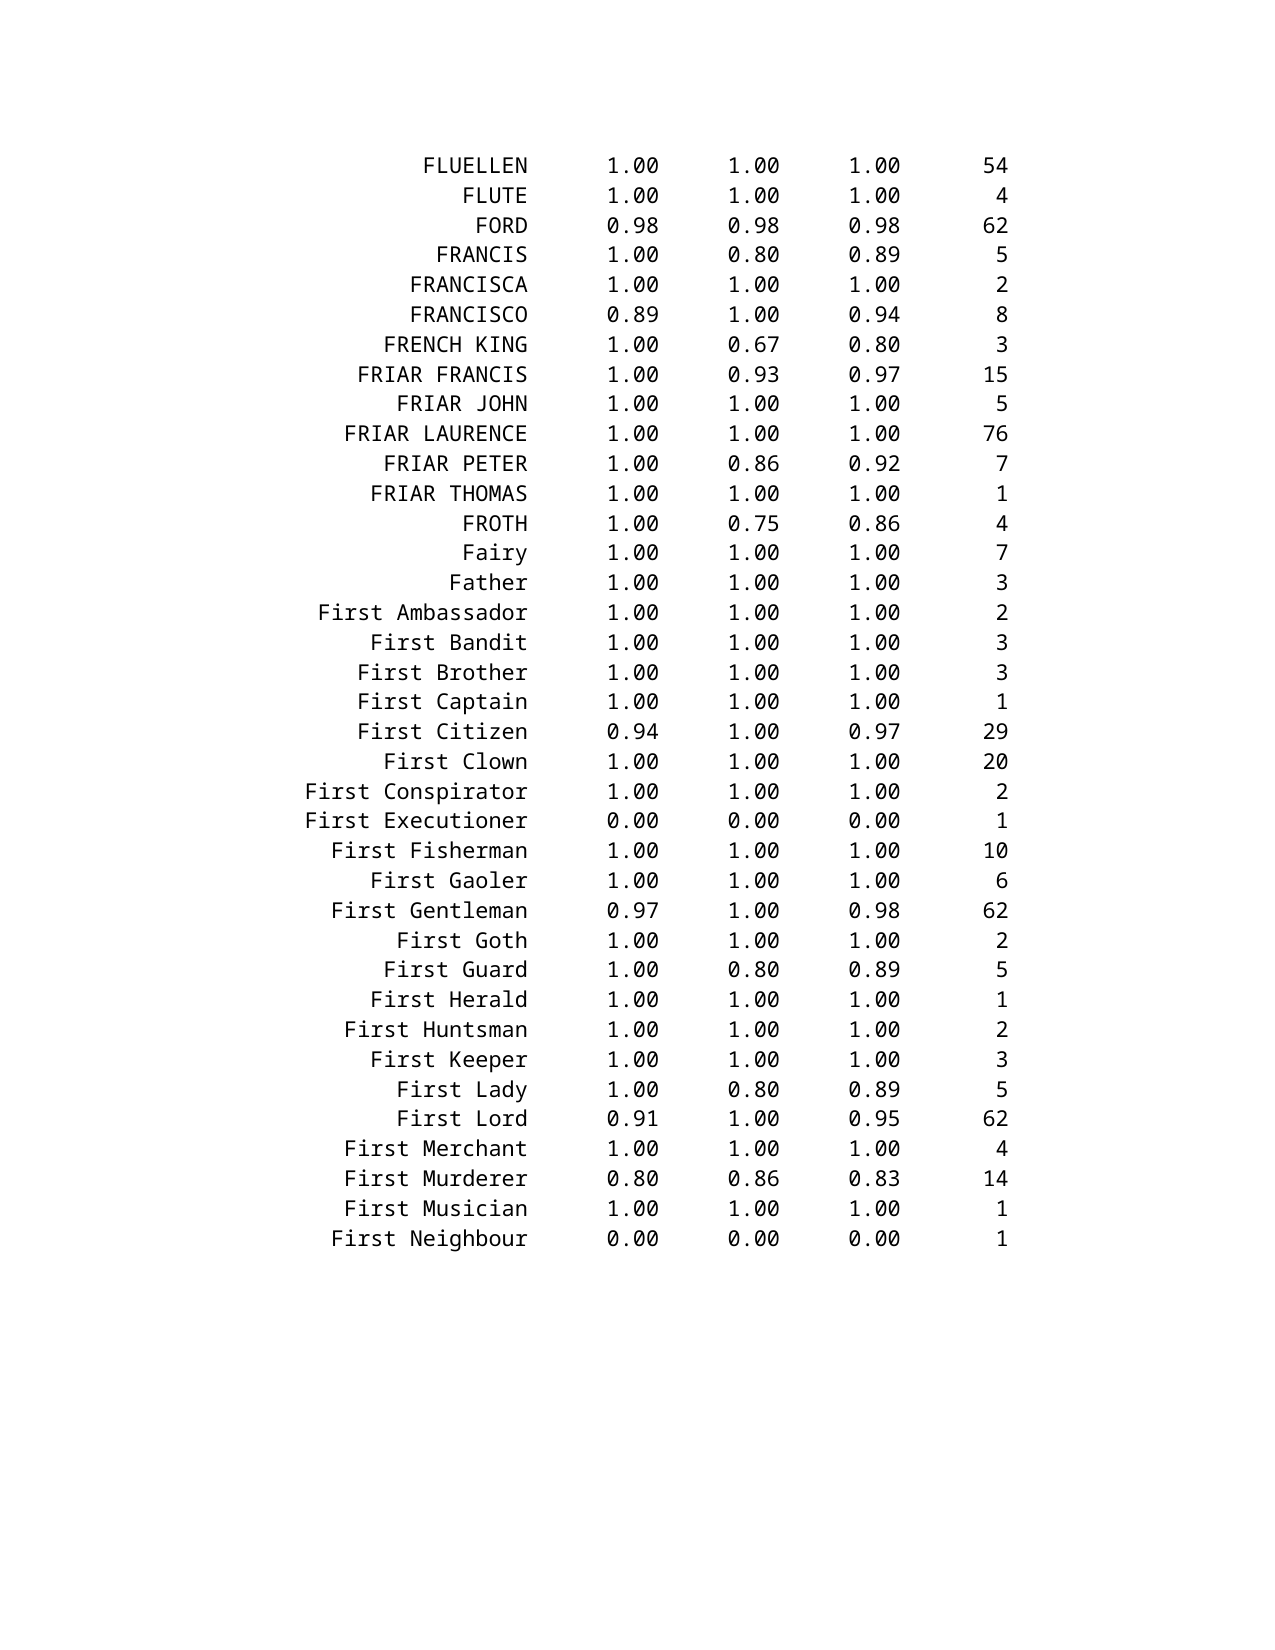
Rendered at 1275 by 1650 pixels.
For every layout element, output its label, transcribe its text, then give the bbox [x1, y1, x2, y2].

table_cell 1.00 [558, 359, 671, 388]
table_cell 76 [931, 418, 1008, 448]
table_cell 0.00 [671, 805, 804, 835]
table_cell First Executioner [113, 805, 558, 835]
table_cell First Merchant [113, 1133, 558, 1163]
table_cell 1.00 [804, 746, 931, 776]
table_cell 0.98 [671, 210, 804, 239]
table_cell First Captain [113, 686, 558, 716]
table_cell 0.89 [804, 1074, 931, 1103]
table_cell 0.97 [804, 716, 931, 746]
table_cell 1 [931, 805, 1008, 835]
table_cell 5 [931, 954, 1008, 984]
table_cell 3 [931, 567, 1008, 597]
table_cell 1.00 [804, 1044, 931, 1073]
table_cell First Gaoler [113, 865, 558, 895]
table_cell 1.00 [671, 895, 804, 924]
table_cell 20 [931, 746, 1008, 776]
table_cell 1.00 [671, 418, 804, 448]
table_cell First Gentleman [113, 895, 558, 924]
table_cell 54 [931, 150, 1008, 180]
table_cell 0.91 [558, 1103, 671, 1133]
table_cell Fairy [113, 537, 558, 567]
table_cell 1.00 [804, 627, 931, 656]
table_cell 0.00 [804, 805, 931, 835]
table_cell 1.00 [804, 1133, 931, 1163]
table_cell 0.75 [671, 508, 804, 537]
table_cell 1.00 [671, 925, 804, 954]
table_cell 1.00 [671, 478, 804, 507]
table_cell 1.00 [558, 984, 671, 1014]
table_cell First Lady [113, 1074, 558, 1103]
table_cell 4 [931, 1133, 1008, 1163]
table_cell 1.00 [671, 1103, 804, 1133]
table_cell First Citizen [113, 716, 558, 746]
table_cell 1.00 [804, 1193, 931, 1222]
table_cell 8 [931, 299, 1008, 329]
table_cell 2 [931, 1014, 1008, 1044]
table_cell 1.00 [671, 388, 804, 418]
table_cell 0.97 [804, 359, 931, 388]
table_cell 1.00 [558, 627, 671, 656]
table_cell 1.00 [558, 239, 671, 269]
table_cell 1.00 [558, 508, 671, 537]
table_cell 2 [931, 925, 1008, 954]
table_cell 1.00 [804, 656, 931, 686]
table_cell 2 [931, 776, 1008, 805]
table_cell 1.00 [671, 746, 804, 776]
table_cell 1 [931, 1223, 1008, 1252]
table_cell 1 [931, 984, 1008, 1014]
table_cell 1.00 [671, 537, 804, 567]
table_cell 0.00 [671, 1223, 804, 1252]
table_cell 1.00 [671, 984, 804, 1014]
table_cell 0.67 [671, 329, 804, 358]
table_cell First Clown [113, 746, 558, 776]
table_cell 1.00 [671, 1133, 804, 1163]
table_cell 0.98 [558, 210, 671, 239]
table_cell 1.00 [804, 180, 931, 209]
table_cell 5 [931, 239, 1008, 269]
table_cell 0.94 [804, 299, 931, 329]
table_cell 1.00 [558, 418, 671, 448]
table_cell 7 [931, 448, 1008, 478]
table_cell FRANCISCO [113, 299, 558, 329]
table_cell FRENCH KING [113, 329, 558, 358]
table_cell Father [113, 567, 558, 597]
table_cell 1.00 [671, 1044, 804, 1073]
table_cell 0.97 [558, 895, 671, 924]
table_cell 1.00 [558, 1044, 671, 1073]
table_cell FRIAR LAURENCE [113, 418, 558, 448]
table_cell FORD [113, 210, 558, 239]
table_cell 1.00 [804, 686, 931, 716]
table_cell 1.00 [558, 954, 671, 984]
table_cell First Fisherman [113, 835, 558, 865]
table_cell 0.89 [804, 239, 931, 269]
table_cell 1.00 [558, 1074, 671, 1103]
table_cell 0.80 [671, 954, 804, 984]
table_cell 3 [931, 1044, 1008, 1073]
table_cell 1.00 [804, 865, 931, 895]
table_cell 1.00 [671, 597, 804, 627]
table_cell 1.00 [671, 567, 804, 597]
table_cell First Musician [113, 1193, 558, 1222]
table_cell 0.00 [558, 1223, 671, 1252]
table_cell 1.00 [558, 269, 671, 299]
table_cell 1.00 [558, 656, 671, 686]
table_cell 1.00 [804, 597, 931, 627]
table_cell 1.00 [804, 478, 931, 507]
table_cell 1.00 [671, 776, 804, 805]
table_cell FRIAR FRANCIS [113, 359, 558, 388]
table_cell 1.00 [558, 597, 671, 627]
table_cell 1 [931, 478, 1008, 507]
table_cell 1.00 [558, 925, 671, 954]
table_cell 0.93 [671, 359, 804, 388]
table_cell 1.00 [671, 656, 804, 686]
table_cell 1.00 [804, 537, 931, 567]
table_cell First Goth [113, 925, 558, 954]
table_cell First Ambassador [113, 597, 558, 627]
table_cell 0.98 [804, 210, 931, 239]
table_cell 1.00 [558, 150, 671, 180]
table_cell 1.00 [558, 388, 671, 418]
table_cell 3 [931, 656, 1008, 686]
table_cell 0.89 [804, 954, 931, 984]
table_cell 1.00 [671, 1193, 804, 1222]
table_cell 1.00 [558, 1014, 671, 1044]
table_cell 1.00 [804, 150, 931, 180]
table_cell 1.00 [558, 1133, 671, 1163]
table_cell 0.80 [804, 329, 931, 358]
table_cell 1.00 [671, 686, 804, 716]
table_cell 1.00 [558, 1193, 671, 1222]
table_cell FLUELLEN [113, 150, 558, 180]
table_cell FLUTE [113, 180, 558, 209]
table_cell 1.00 [671, 299, 804, 329]
table_cell 1.00 [558, 746, 671, 776]
table_cell 1.00 [558, 686, 671, 716]
table_cell FRIAR PETER [113, 448, 558, 478]
table_cell 1 [931, 1193, 1008, 1222]
table_cell 1.00 [671, 716, 804, 746]
table_cell 10 [931, 835, 1008, 865]
table_cell FRANCIS [113, 239, 558, 269]
table_cell 62 [931, 895, 1008, 924]
table_cell FRANCISCA [113, 269, 558, 299]
table_cell 1.00 [558, 180, 671, 209]
table_cell 62 [931, 1103, 1008, 1133]
table_cell 3 [931, 329, 1008, 358]
table_cell 29 [931, 716, 1008, 746]
table_cell 1.00 [804, 1014, 931, 1044]
table_cell First Lord [113, 1103, 558, 1133]
table_cell 3 [931, 627, 1008, 656]
table_cell FROTH [113, 508, 558, 537]
table_cell First Neighbour [113, 1223, 558, 1252]
table_cell 1.00 [671, 1014, 804, 1044]
table_cell 0.86 [804, 508, 931, 537]
table_cell First Brother [113, 656, 558, 686]
table_cell 0.80 [671, 1074, 804, 1103]
table_cell 1.00 [671, 865, 804, 895]
table_cell 5 [931, 388, 1008, 418]
table_cell 1.00 [558, 776, 671, 805]
table_cell 0.94 [558, 716, 671, 746]
table_cell 1.00 [558, 537, 671, 567]
table_cell 1.00 [804, 925, 931, 954]
table_cell 1.00 [804, 835, 931, 865]
table_cell 5 [931, 1074, 1008, 1103]
table_cell 0.00 [804, 1223, 931, 1252]
table_cell 4 [931, 180, 1008, 209]
table_cell 2 [931, 269, 1008, 299]
table_cell 0.86 [671, 1163, 804, 1193]
table_cell 1.00 [804, 269, 931, 299]
table_cell 0.98 [804, 895, 931, 924]
table_cell First Guard [113, 954, 558, 984]
table_cell First Huntsman [113, 1014, 558, 1044]
table_cell 0.80 [558, 1163, 671, 1193]
table_cell 7 [931, 537, 1008, 567]
table_cell 1.00 [671, 835, 804, 865]
table_cell 2 [931, 597, 1008, 627]
table_cell First Herald [113, 984, 558, 1014]
table_cell FRIAR JOHN [113, 388, 558, 418]
table_cell 0.92 [804, 448, 931, 478]
table_cell 1.00 [804, 776, 931, 805]
table_cell First Murderer [113, 1163, 558, 1193]
table_cell 1.00 [558, 865, 671, 895]
table_cell 1.00 [804, 388, 931, 418]
table_cell 0.00 [558, 805, 671, 835]
table_cell FRIAR THOMAS [113, 478, 558, 507]
table_cell 1.00 [671, 180, 804, 209]
table_cell 1.00 [671, 627, 804, 656]
table_cell 1.00 [558, 478, 671, 507]
table_cell 1.00 [671, 150, 804, 180]
table_cell 6 [931, 865, 1008, 895]
table_cell 1.00 [558, 329, 671, 358]
table_cell 62 [931, 210, 1008, 239]
table_cell 1.00 [804, 418, 931, 448]
table_cell 0.86 [671, 448, 804, 478]
table_cell First Conspirator [113, 776, 558, 805]
table_cell 1 [931, 686, 1008, 716]
table_cell 1.00 [804, 567, 931, 597]
table_cell 4 [931, 508, 1008, 537]
table_cell 0.83 [804, 1163, 931, 1193]
table_cell 15 [931, 359, 1008, 388]
table_cell 0.95 [804, 1103, 931, 1133]
table_cell 0.80 [671, 239, 804, 269]
table_cell 1.00 [671, 269, 804, 299]
table_cell 1.00 [558, 835, 671, 865]
table_cell 0.89 [558, 299, 671, 329]
table_cell First Keeper [113, 1044, 558, 1073]
table_cell 1.00 [558, 567, 671, 597]
table_cell 1.00 [558, 448, 671, 478]
table_cell First Bandit [113, 627, 558, 656]
table_cell 1.00 [804, 984, 931, 1014]
table_cell 14 [931, 1163, 1008, 1193]
